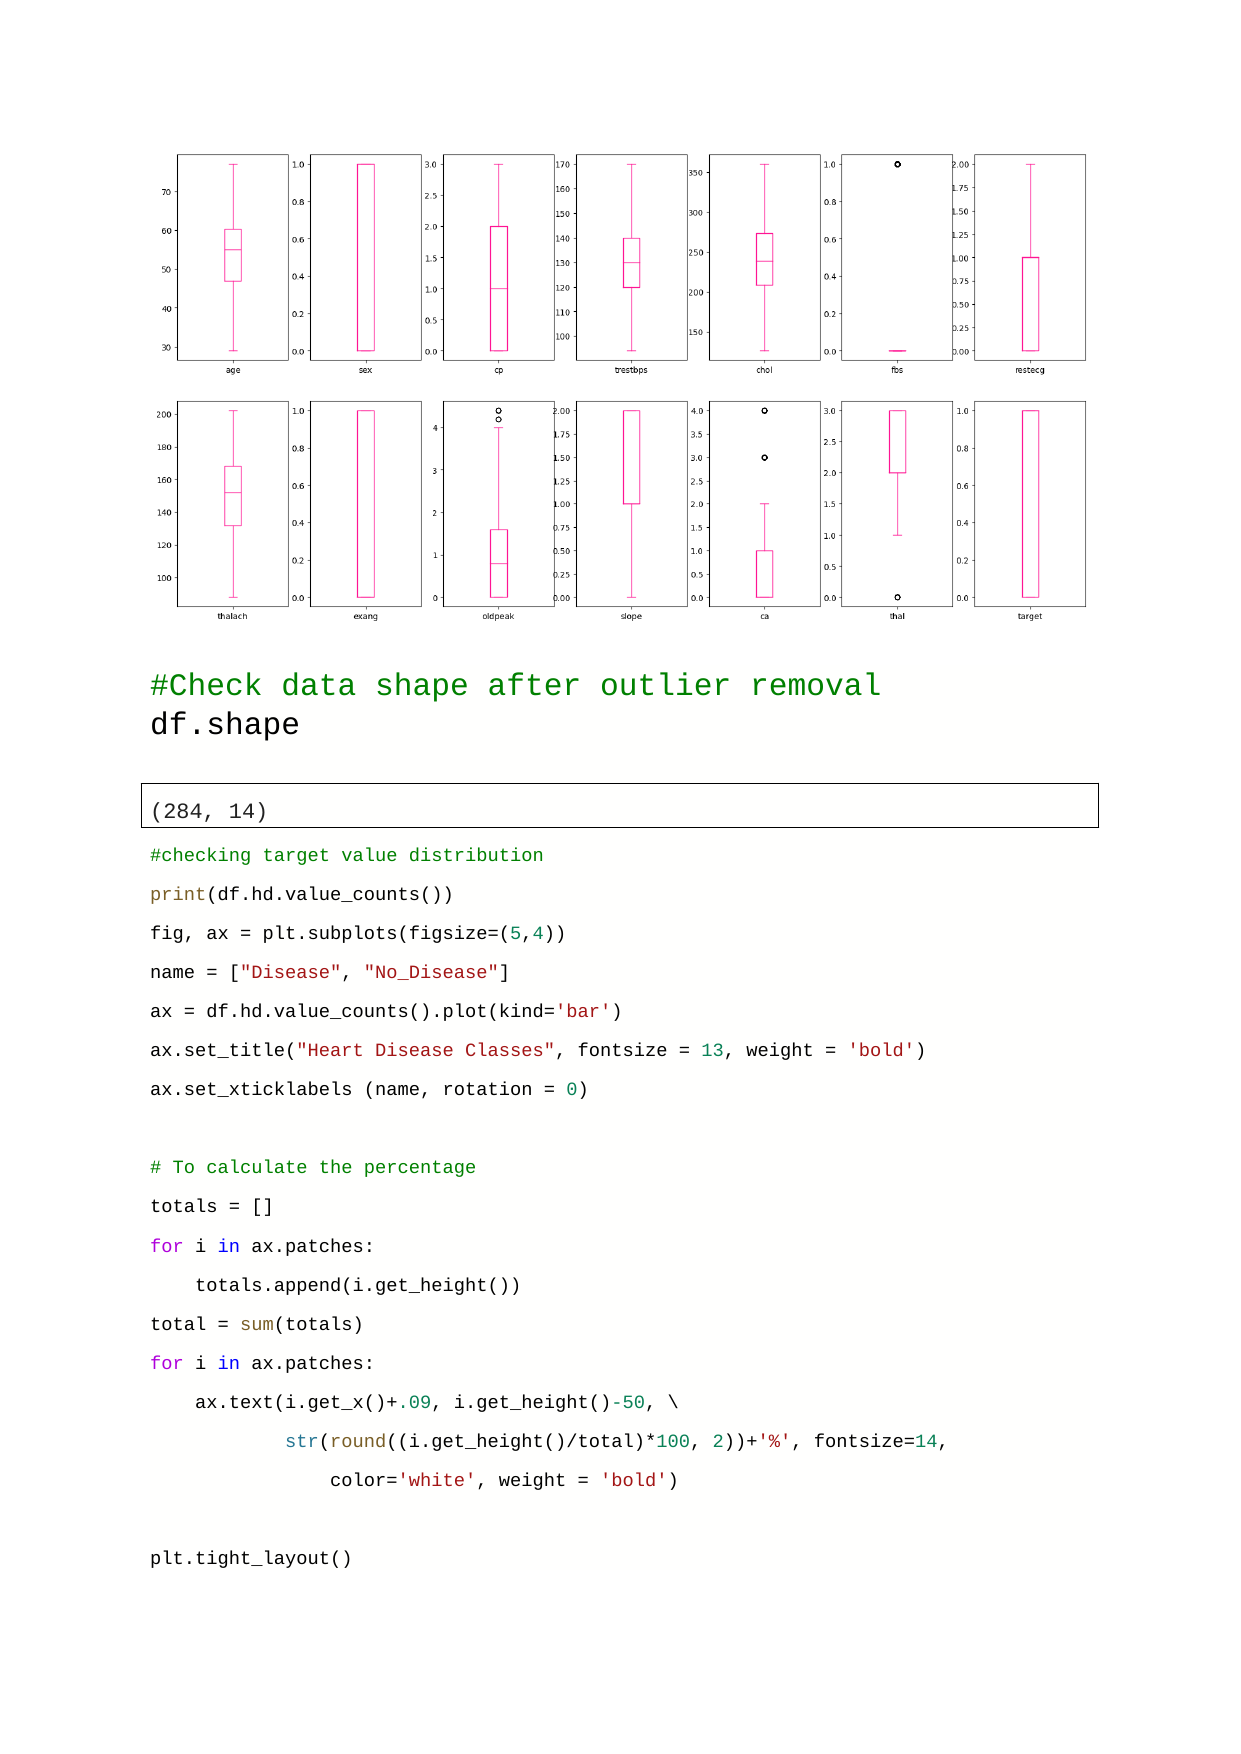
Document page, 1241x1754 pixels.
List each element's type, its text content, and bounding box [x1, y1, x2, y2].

text totals.append(i.get_height()) [150, 1258, 1090, 1297]
text totals = [] [150, 1179, 1090, 1218]
picture [150, 150, 1091, 626]
text #checking target value distribution [150, 828, 1090, 867]
text str(round((i.get_height()/total)*100, 2))+'%', fontsize=14, [150, 1414, 1090, 1453]
text total = sum(totals) [150, 1297, 1090, 1336]
text for i in ax.patches: [150, 1218, 1090, 1258]
text ax = df.hd.value_counts().plot(kind='bar') [150, 984, 1090, 1023]
text color='white', weight = 'bold') [150, 1453, 1090, 1492]
text ax.set_xticklabels (name, rotation = 0) [150, 1062, 1090, 1101]
text name = ["Disease", "No_Disease"] [150, 945, 1090, 984]
text ax.text(i.get_x()+.09, i.get_height()-50, \ [150, 1375, 1090, 1414]
text print(df.hd.value_counts()) [150, 867, 1090, 906]
text #Check data shape after outlier removal [150, 665, 1090, 704]
text df.shape [150, 704, 1090, 743]
text fig, ax = plt.subplots(figsize=(5,4)) [150, 906, 1090, 945]
text # To calculate the percentage [150, 1140, 1090, 1179]
text plt.tight_layout() [150, 1531, 1090, 1570]
text ax.set_title("Heart Disease Classes", fontsize = 13, weight = 'bold') [150, 1023, 1090, 1062]
text for i in ax.patches: [150, 1336, 1090, 1375]
text (284, 14) [142, 784, 1098, 827]
